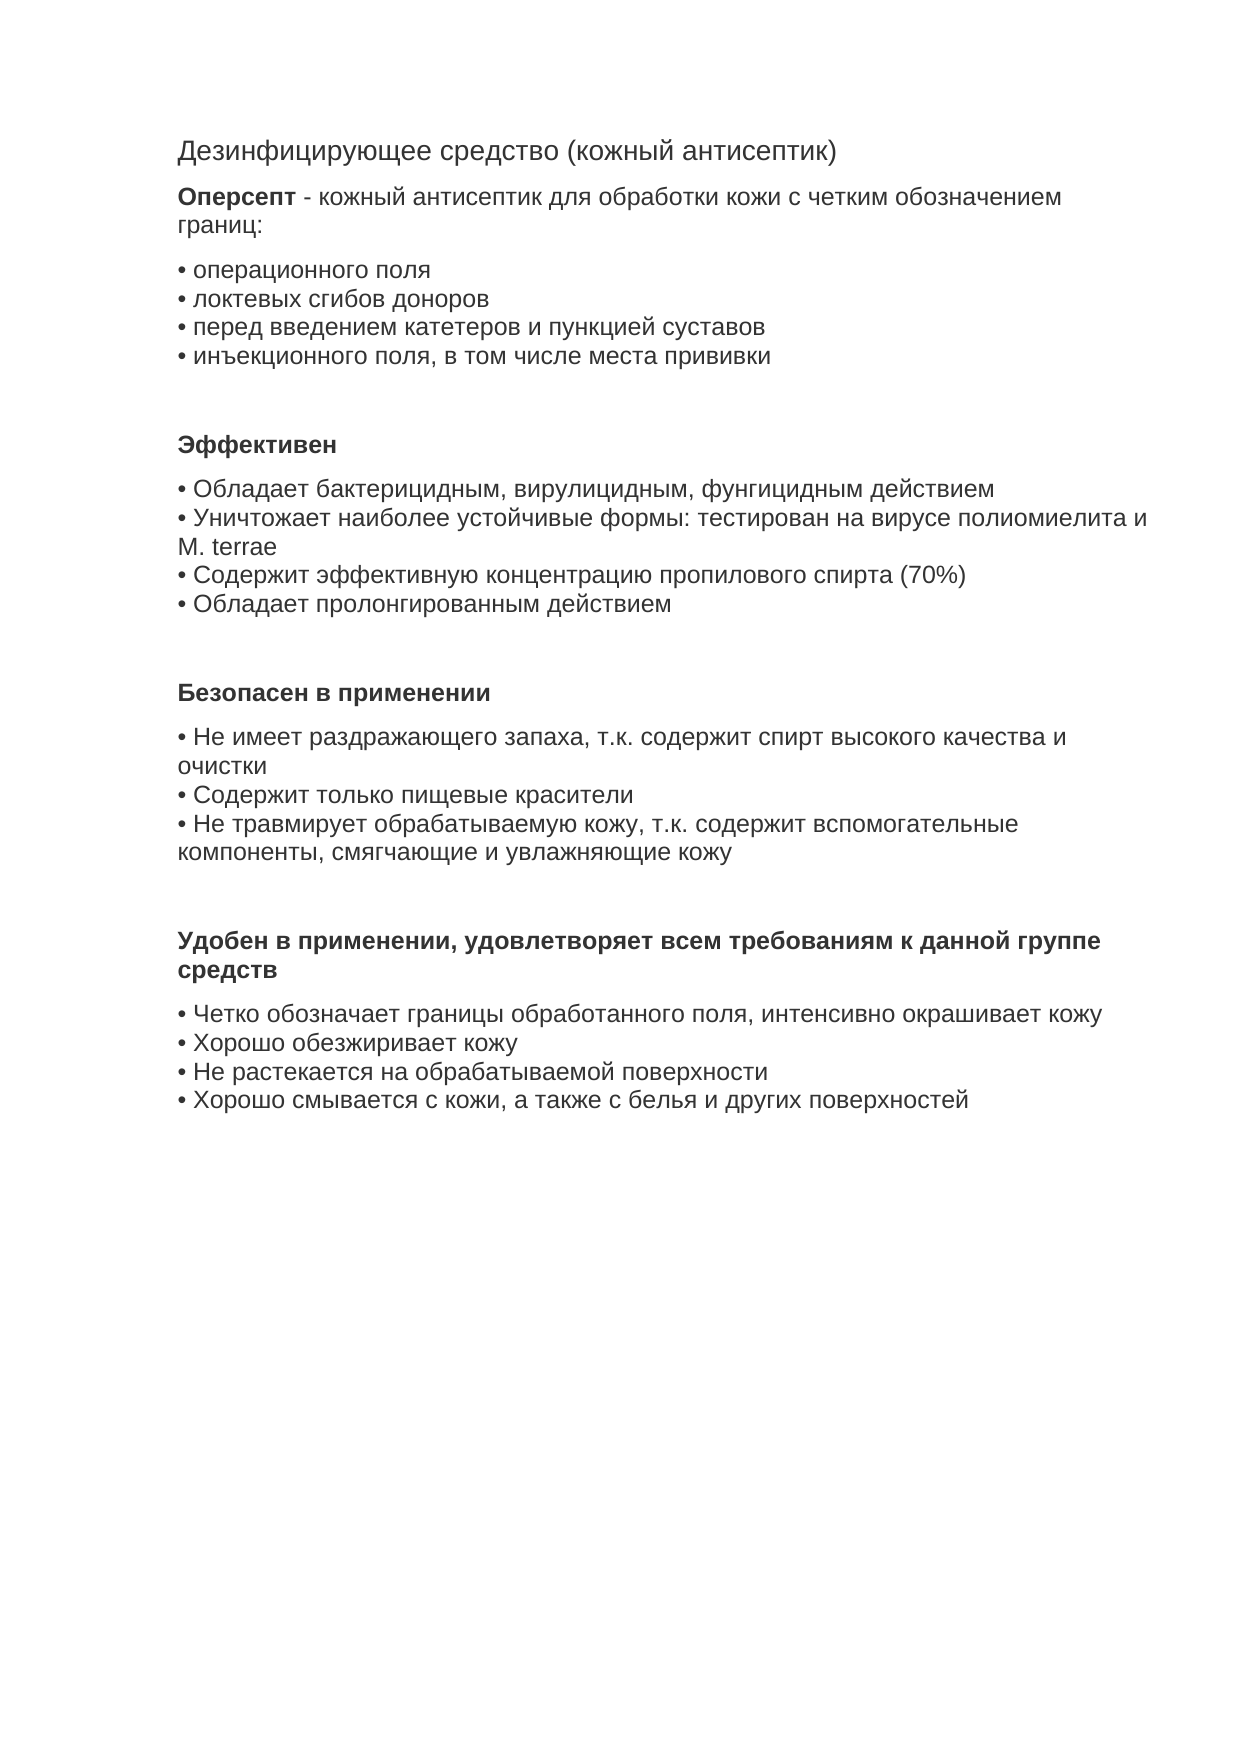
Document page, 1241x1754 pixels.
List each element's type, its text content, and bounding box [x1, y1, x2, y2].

text Эффективен [177, 430, 1152, 459]
text • Обладает бактерицидным, вирулицидным, фунгицидным действием • Уничтожает наиболее устойчивые формы: тестирован на вирусе полиомиелита и М. terrae • Содержит эффективную концентрацию пропилового спирта (70%) • Обладает пролонгированным действием [177, 474, 1152, 618]
text Оперсепт - кожный антисептик для обработки кожи с четким обозначением границ: [177, 182, 1152, 239]
text Удобен в применении, удовлетворяет всем требованиям к данной группе средств [177, 926, 1152, 984]
text • операционного поля • локтевых сгибов доноров • перед введением катетеров и пункцией суставов • инъекционного поля, в том числе места прививки [177, 255, 1152, 370]
text Дезинфицирующее средство (кожный антисептик) [177, 134, 1152, 166]
text Безопасен в применении [177, 678, 1152, 707]
text • Не имеет раздражающего запаха, т.к. содержит спирт высокого качества и очистки • Содержит только пищевые красители • Не травмирует обрабатываемую кожу, т.к. содержит вспомогательные компоненты, смягчающие и увлажняющие кожу [177, 722, 1152, 866]
text • Четко обозначает границы обработанного поля, интенсивно окрашивает кожу • Хорошо обезжиривает кожу • Не растекается на обрабатываемой поверхности • Хорошо смывается с кожи, а также с белья и других поверхностей [177, 999, 1152, 1114]
